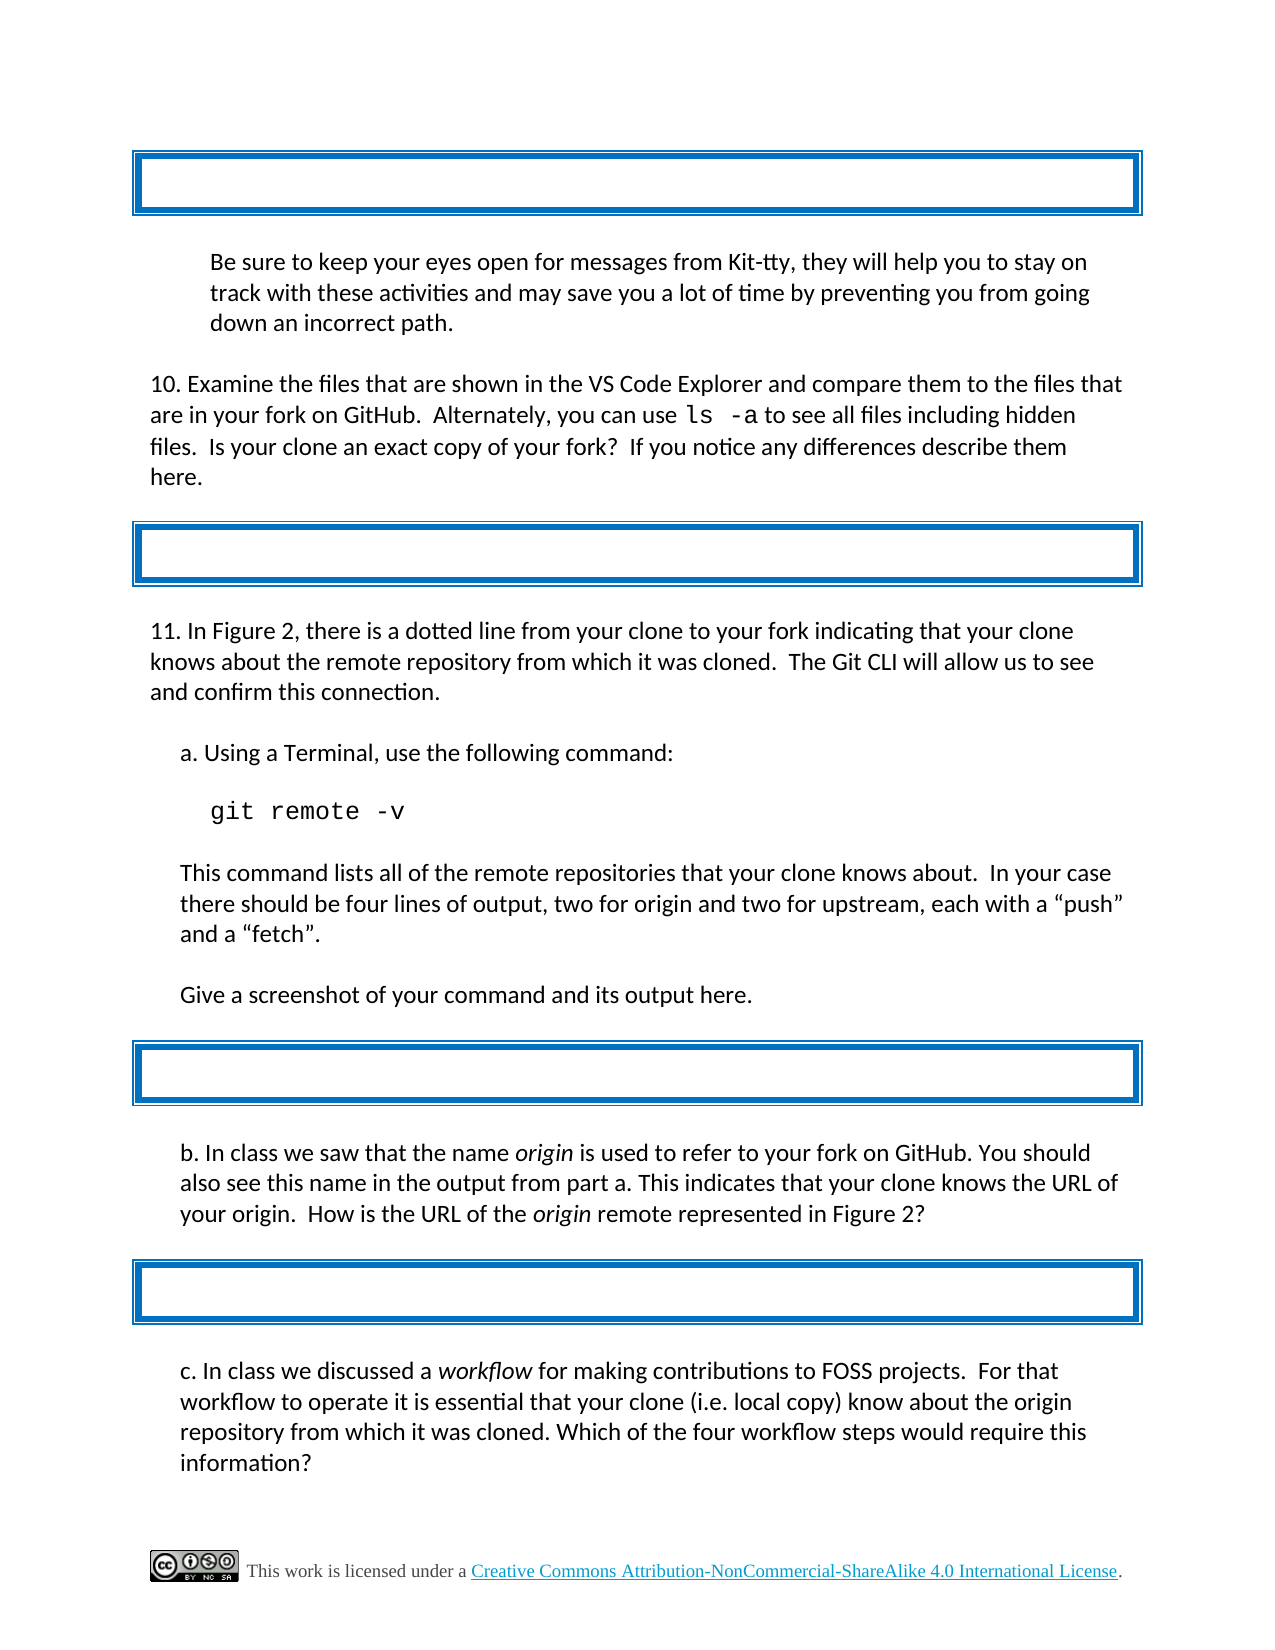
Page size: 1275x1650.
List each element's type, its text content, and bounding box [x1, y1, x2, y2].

text Give a screenshot of your command and its output here. [180, 979, 1125, 1010]
picture [641, 1566, 646, 1575]
picture [150, 1550, 239, 1582]
text 10. Examine the files that are shown in the VS Code Explorer and compare them to the files that are in your fork on GitHub. Alternately, you can use ls -a to see all files including hidden files. Is your clone an exact copy of your fork? If you notice any differences describe them here. [150, 368, 1125, 492]
text b. In class we saw that the name origin is used to refer to your fork on GitHub. You should also see this name in the output from part a. This indicates that your clone knows the URL of your origin. How is the URL of the origin remote represented in Figure 2? [180, 1137, 1125, 1228]
picture [1060, 1565, 1064, 1575]
picture [764, 1568, 770, 1577]
picture [599, 1568, 605, 1577]
picture [886, 1567, 892, 1575]
text This command lists all of the remote repositories that your clone knows about. In your case there should be four lines of output, two for origin and two for upstream, each with a “push” and a “fetch”. [180, 857, 1125, 949]
text a. Using a Terminal, use the following command: [180, 737, 1125, 768]
picture [987, 1568, 993, 1577]
text Be sure to keep your eyes open for messages from Kit-tty, they will help you to stay on track with these activities and may save you a lot of time by preventing you from going down an incorrect path. [210, 246, 1125, 338]
text git remote -v [150, 798, 1125, 827]
text c. In class we discussed a workflow for making contributions to FOSS projects. For that workflow to operate it is essential that your clone (i.e. local copy) know about the origin repository from which it was cloned. Which of the four workflow steps would require this information? [180, 1355, 1125, 1477]
picture [575, 1568, 581, 1577]
picture [869, 1568, 875, 1577]
picture [483, 1568, 489, 1577]
picture [623, 1567, 629, 1575]
text 11. In Figure 2, there is a dotted line from your clone to your fork indicating that your clone knows about the remote repository from which it was cloned. The Git CLI will allow us to see and confirm this connection. [150, 615, 1125, 707]
